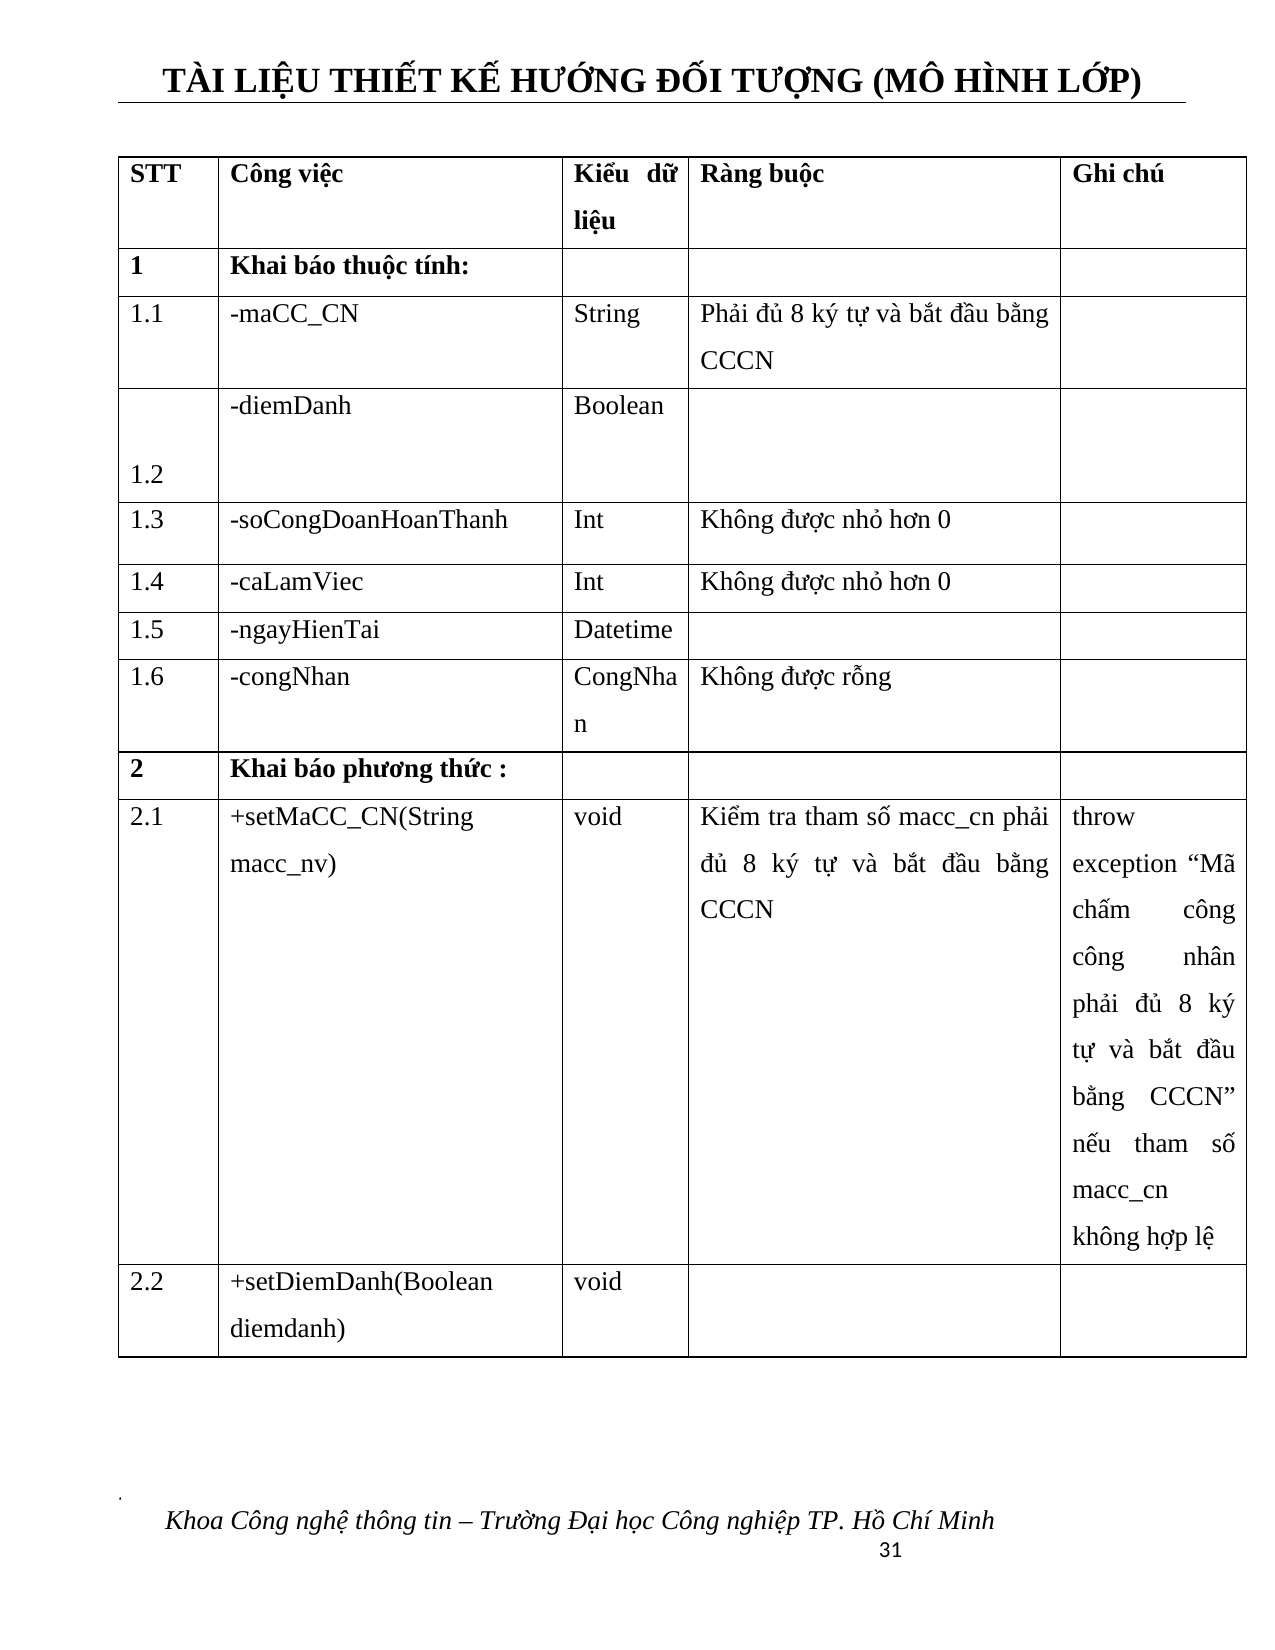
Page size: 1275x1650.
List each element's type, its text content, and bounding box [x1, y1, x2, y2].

table_cell 1.3 [119, 503, 218, 564]
table_cell Kiểm tra tham số macc_cn phải đủ 8 ký tự và bắt đầu bằng CCCN [689, 800, 1060, 1264]
table_cell [1061, 297, 1246, 388]
table_cell [1061, 503, 1246, 564]
table_header Ghi chú [1061, 158, 1246, 248]
table_cell [1061, 660, 1246, 751]
table_cell +setMaCC_CN(String macc_nv) [219, 800, 562, 1264]
table_cell Int [563, 565, 688, 612]
table_cell void [563, 1265, 688, 1356]
table_cell Boolean [563, 389, 688, 502]
table_cell [689, 613, 1060, 659]
table_header Công việc [219, 158, 562, 248]
table_cell -congNhan [219, 660, 562, 751]
table_cell throw exception “Mã chấm công công nhân phải đủ 8 ký tự và bắt đầu bằng CCCN” nếu tham số macc_cn không hợp lệ [1061, 800, 1246, 1264]
table_cell [689, 1265, 1060, 1356]
table_header STT [119, 158, 218, 248]
table_cell -caLamViec [219, 565, 562, 612]
table_cell [689, 249, 1060, 296]
table_cell -maCC_CN [219, 297, 562, 388]
table_cell [689, 389, 1060, 502]
table_cell Khai báo thuộc tính: [219, 249, 562, 296]
table_cell 1 [119, 249, 218, 296]
table_cell -ngayHienTai [219, 613, 562, 659]
table_cell [1061, 565, 1246, 612]
table_cell 1.1 [119, 297, 218, 388]
table_cell [1061, 753, 1246, 799]
table_cell -diemDanh [219, 389, 562, 502]
table_cell [563, 753, 688, 799]
table_cell -soCongDoanHoanThanh [219, 503, 562, 564]
table_header Kiểu dữ liệu [563, 158, 688, 248]
table_cell Không được nhỏ hơn 0 [689, 565, 1060, 612]
table_cell 2 [119, 753, 218, 799]
table_cell +setDiemDanh(Boolean diemdanh) [219, 1265, 562, 1356]
table_cell Datetime [563, 613, 688, 659]
table_cell Int [563, 503, 688, 564]
table_cell Không được rỗng [689, 660, 1060, 751]
table_cell String [563, 297, 688, 388]
table_cell Phải đủ 8 ký tự và bắt đầu bằng CCCN [689, 297, 1060, 388]
table_cell 1.5 [119, 613, 218, 659]
table_cell 1.2 [119, 389, 218, 502]
table_cell [1061, 389, 1246, 502]
table_cell [1061, 249, 1246, 296]
table_cell [689, 753, 1060, 799]
table_cell void [563, 800, 688, 1264]
table_cell 1.6 [119, 660, 218, 751]
table_cell 2.1 [119, 800, 218, 1264]
table_cell [1061, 1265, 1246, 1356]
table_cell 1.4 [119, 565, 218, 612]
table_cell [1061, 613, 1246, 659]
table_cell Không được nhỏ hơn 0 [689, 503, 1060, 564]
table_header Ràng buộc [689, 158, 1060, 248]
table_cell Khai báo phương thức : [219, 753, 562, 799]
table_cell 2.2 [119, 1265, 218, 1356]
table_cell CongNhan [563, 660, 688, 751]
table_cell [563, 249, 688, 296]
